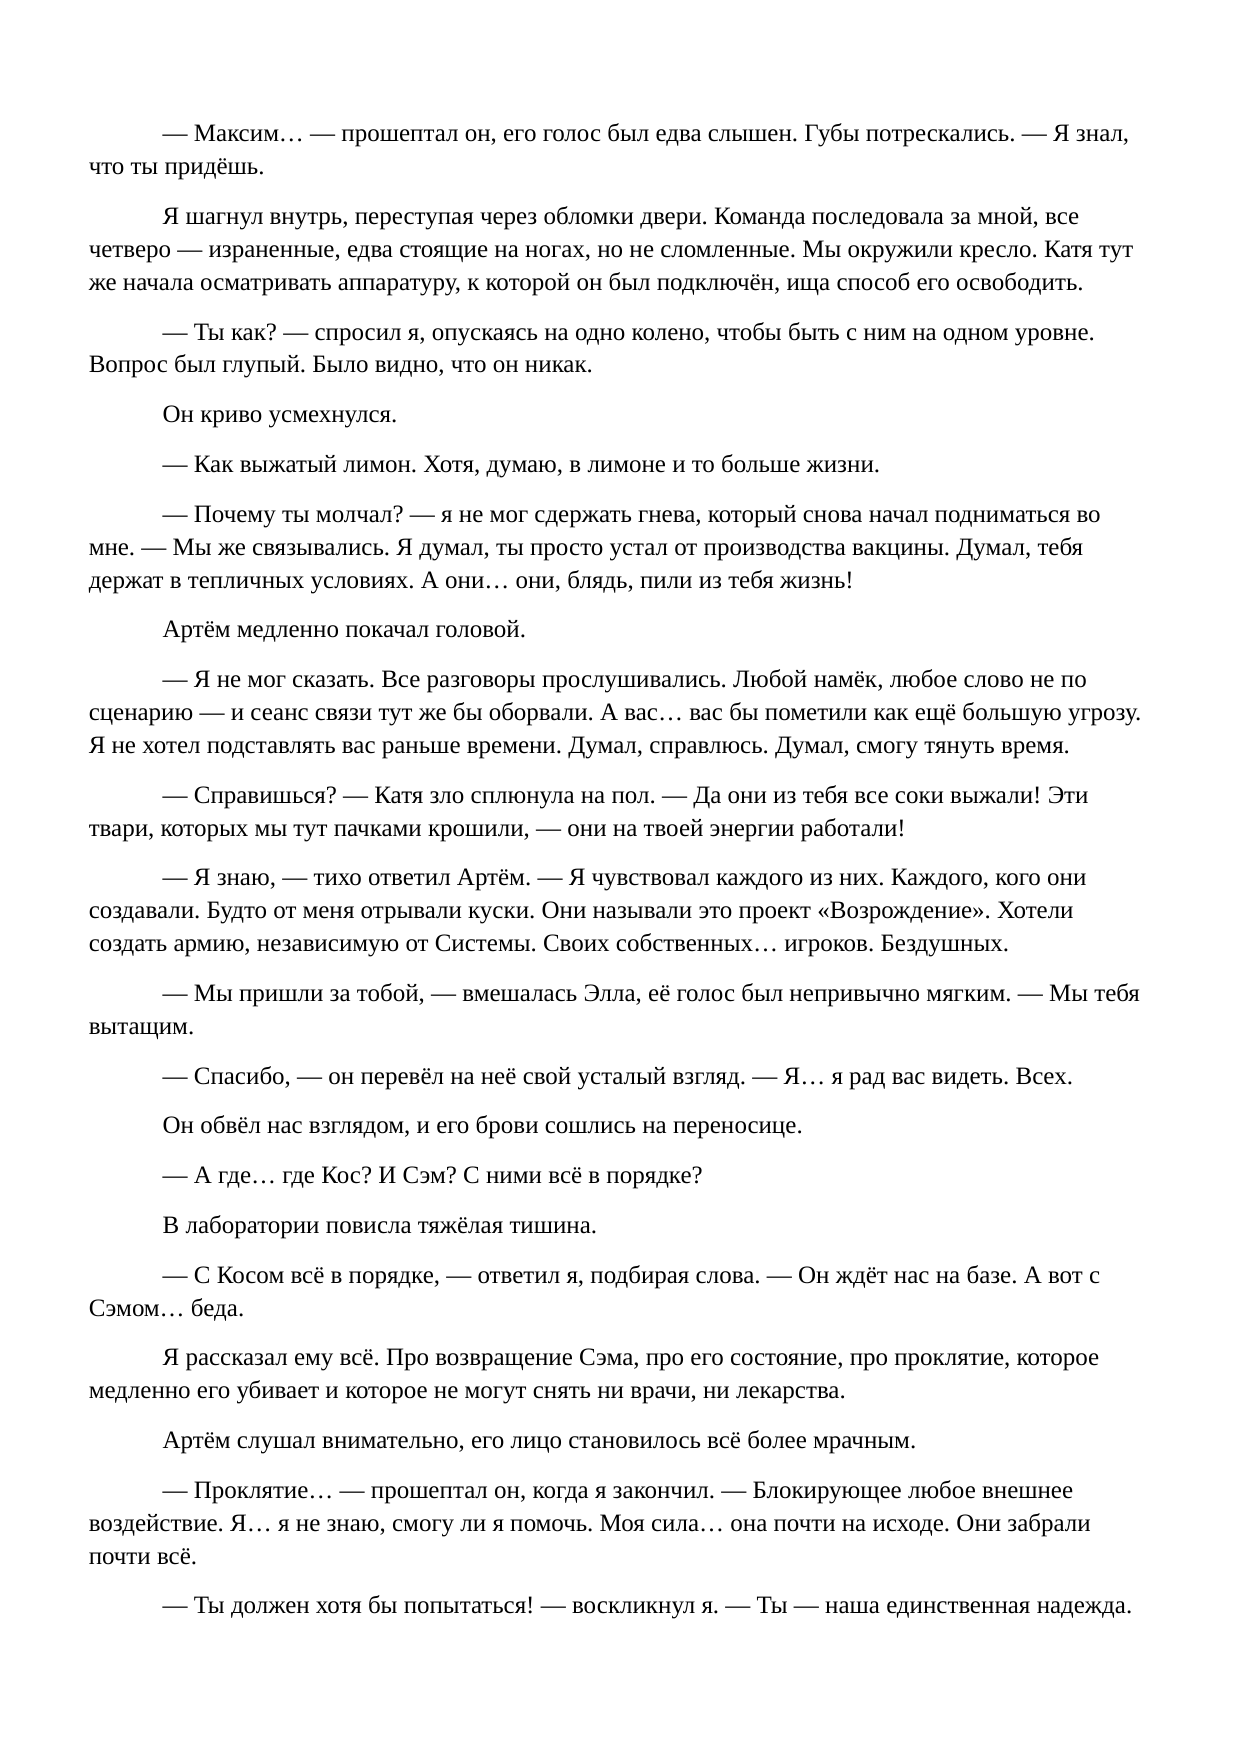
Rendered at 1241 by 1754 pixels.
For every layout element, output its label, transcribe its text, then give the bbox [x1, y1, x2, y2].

text — Справишься? — Катя зло сплюнула на пол. — Да они из тебя все соки выжали! Эти твари, которых мы тут пачками крошили, — они на твоей энергии работали! [88, 780, 1152, 842]
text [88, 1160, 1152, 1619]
text — Я не мог сказать. Все разговоры прослушивались. Любой намёк, любое слово не по сценарию — и сеанс связи тут же бы оборвали. А вас… вас бы пометили как ещё большую угрозу. Я не хотел подставлять вас раньше времени. Думал, справлюсь. Думал, смогу тянуть время. [88, 664, 1152, 759]
text — Максим… — прошептал он, его голос был едва слышен. Губы потрескались. — Я знал, что ты придёшь. [88, 118, 1152, 180]
text — Мы пришли за тобой, — вмешалась Элла, её голос был непривычно мягким. — Мы тебя вытащим. [88, 978, 1152, 1040]
text — Спасибо, — он перевёл на неё свой усталый взгляд. — Я… я рад вас видеть. Всех. [88, 1061, 1152, 1090]
text Он криво усмехнулся. [88, 399, 1152, 428]
text — Как выжатый лимон. Хотя, думаю, в лимоне и то больше жизни. [88, 449, 1152, 478]
text — Почему ты молчал? — я не мог сдержать гнева, который снова начал подниматься во мне. — Мы же связывались. Я думал, ты просто устал от производства вакцины. Думал, тебя держат в тепличных условиях. А они… они, блядь, пили из тебя жизнь! [88, 499, 1152, 593]
text Он обвёл нас взглядом, и его брови сошлись на переносице. [88, 1111, 1152, 1139]
text Я шагнул внутрь, переступая через обломки двери. Команда последовала за мной, все четверо — израненные, едва стоящие на ногах, но не сломленные. Мы окружили кресло. Катя тут же начала осматривать аппаратуру, к которой он был подключён, ища способ его освободить. [88, 201, 1152, 296]
text — Я знаю, — тихо ответил Артём. — Я чувствовал каждого из них. Каждого, кого они создавали. Будто от меня отрывали куски. Они называли это проект «Возрождение». Хотели создать армию, независимую от Системы. Своих собственных… игроков. Бездушных. [88, 862, 1152, 957]
text Артём медленно покачал головой. [88, 614, 1152, 643]
text — Ты как? — спросил я, опускаясь на одно колено, чтобы быть с ним на одном уровне. Вопрос был глупый. Было видно, что он никак. [88, 317, 1152, 378]
